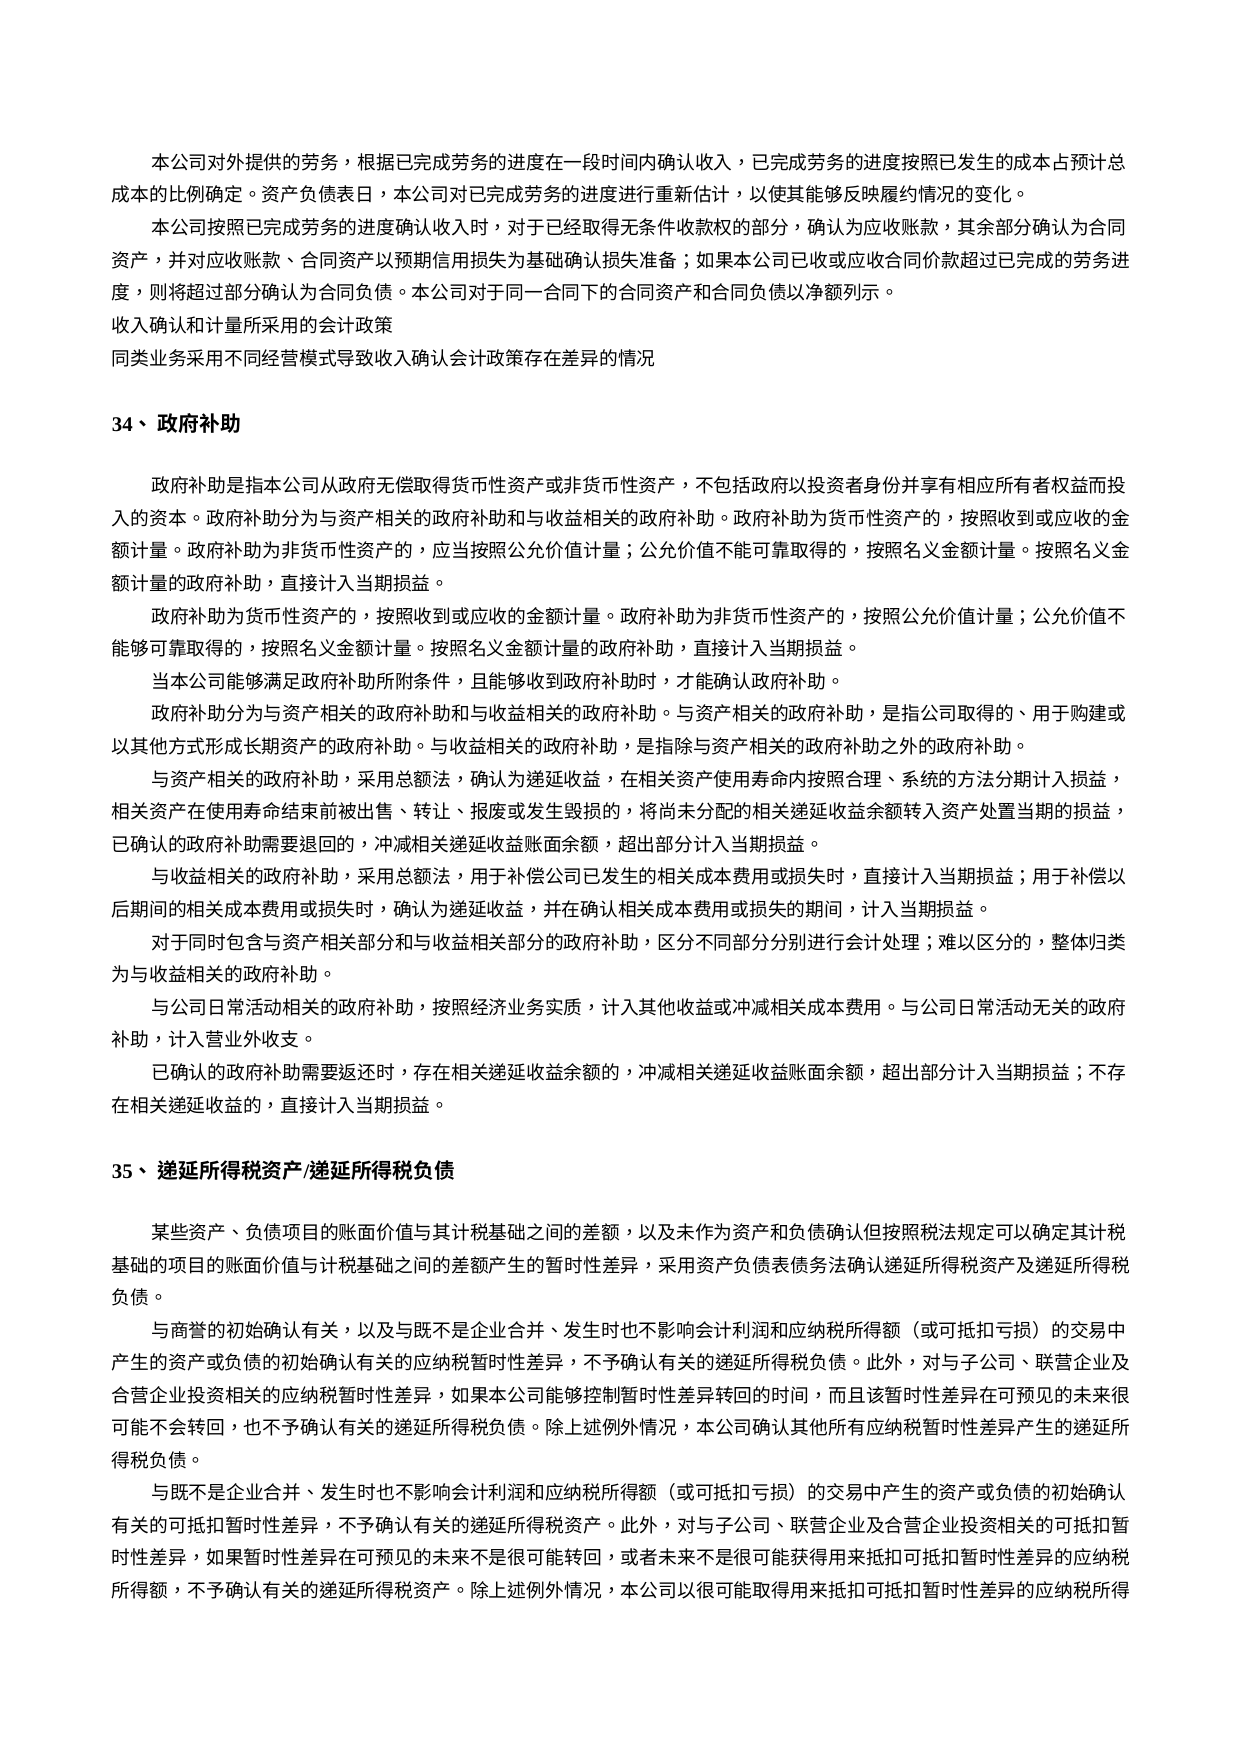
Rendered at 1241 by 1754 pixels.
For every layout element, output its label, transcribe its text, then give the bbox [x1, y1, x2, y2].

text 政府补助是指本公司从政府无偿取得货币性资产或非货币性资产，不包括政府以投资者身份并享有相应所有者权益而投 入的资本。政府补助分为与资产相关的政府补助和与收益相关的政府补助。政府补助为货币性资产的，按照收到或应收的金 额计量。政府补助为非货币性资产的，应当按照公允价值计量；公允价值不能可靠取得的，按照名义金额计量。按照名义金 额计量的政府补助，直接计入当期损益。 [112, 467, 1131, 597]
text 当本公司能够满足政府补助所附条件，且能够收到政府补助时，才能确认政府补助。 [112, 662, 1131, 695]
text 政府补助分为与资产相关的政府补助和与收益相关的政府补助。与资产相关的政府补助，是指公司取得的、用于购建或 以其他方式形成长期资产的政府补助。与收益相关的政府补助，是指除与资产相关的政府补助之外的政府补助。 [112, 695, 1131, 760]
text 与资产相关的政府补助，采用总额法，确认为递延收益，在相关资产使用寿命内按照合理、系统的方法分期计入损益， 相关资产在使用寿命结束前被出售、转让、报废或发生毁损的，将尚未分配的相关递延收益余额转入资产处置当期的损益， 已确认的政府补助需要退回的，冲减相关递延收益账面余额，超出部分计入当期损益。 [112, 760, 1131, 858]
text 与收益相关的政府补助，采用总额法，用于补偿公司已发生的相关成本费用或损失时，直接计入当期损益；用于补偿以 后期间的相关成本费用或损失时，确认为递延收益，并在确认相关成本费用或损失的期间，计入当期损益。 [112, 858, 1131, 923]
text 同类业务采用不同经营模式导致收入确认会计政策存在差异的情况 [112, 339, 1131, 371]
text 政府补助为货币性资产的，按照收到或应收的金额计量。政府补助为非货币性资产的，按照公允价值计量；公允价值不 能够可靠取得的，按照名义金额计量。按照名义金额计量的政府补助，直接计入当期损益。 [112, 597, 1131, 662]
text 本公司对外提供的劳务，根据已完成劳务的进度在一段时间内确认收入，已完成劳务的进度按照已发生的成本占预计总 成本的比例确定。资产负债表日，本公司对已完成劳务的进度进行重新估计，以使其能够反映履约情况的变化。 [112, 143, 1131, 208]
subtitle 34、 政府补助 [112, 409, 1131, 437]
text 收入确认和计量所采用的会计政策 [112, 306, 1131, 339]
text 某些资产、负债项目的账面价值与其计税基础之间的差额，以及未作为资产和负债确认但按照税法规定可以确定其计税 基础的项目的账面价值与计税基础之间的差额产生的暂时性差异，采用资产负债表债务法确认递延所得税资产及递延所得税 负债。 [112, 1214, 1131, 1311]
text 已确认的政府补助需要返还时，存在相关递延收益余额的，冲减相关递延收益账面余额，超出部分计入当期损益；不存 在相关递延收益的，直接计入当期损益。 [112, 1053, 1131, 1119]
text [112, 1474, 1131, 1604]
subtitle 35、 递延所得税资产/递延所得税负债 [112, 1156, 1131, 1184]
text 本公司按照已完成劳务的进度确认收入时，对于已经取得无条件收款权的部分，确认为应收账款，其余部分确认为合同 资产，并对应收账款、合同资产以预期信用损失为基础确认损失准备；如果本公司已收或应收合同价款超过已完成的劳务进 度，则将超过部分确认为合同负债。本公司对于同一合同下的合同资产和合同负债以净额列示。 [112, 208, 1131, 306]
text 与公司日常活动相关的政府补助，按照经济业务实质，计入其他收益或冲减相关成本费用。与公司日常活动无关的政府 补助，计入营业外收支。 [112, 988, 1131, 1053]
text 对于同时包含与资产相关部分和与收益相关部分的政府补助，区分不同部分分别进行会计处理；难以区分的，整体归类 为与收益相关的政府补助。 [112, 923, 1131, 988]
text 与商誉的初始确认有关，以及与既不是企业合并、发生时也不影响会计利润和应纳税所得额（或可抵扣亏损）的交易中 产生的资产或负债的初始确认有关的应纳税暂时性差异，不予确认有关的递延所得税负债。此外，对与子公司、联营企业及 合营企业投资相关的应纳税暂时性差异，如果本公司能够控制暂时性差异转回的时间，而且该暂时性差异在可预见的未来很 可能不会转回，也不予确认有关的递延所得税负债。除上述例外情况，本公司确认其他所有应纳税暂时性差异产生的递延所 得税负债。 [112, 1311, 1131, 1474]
